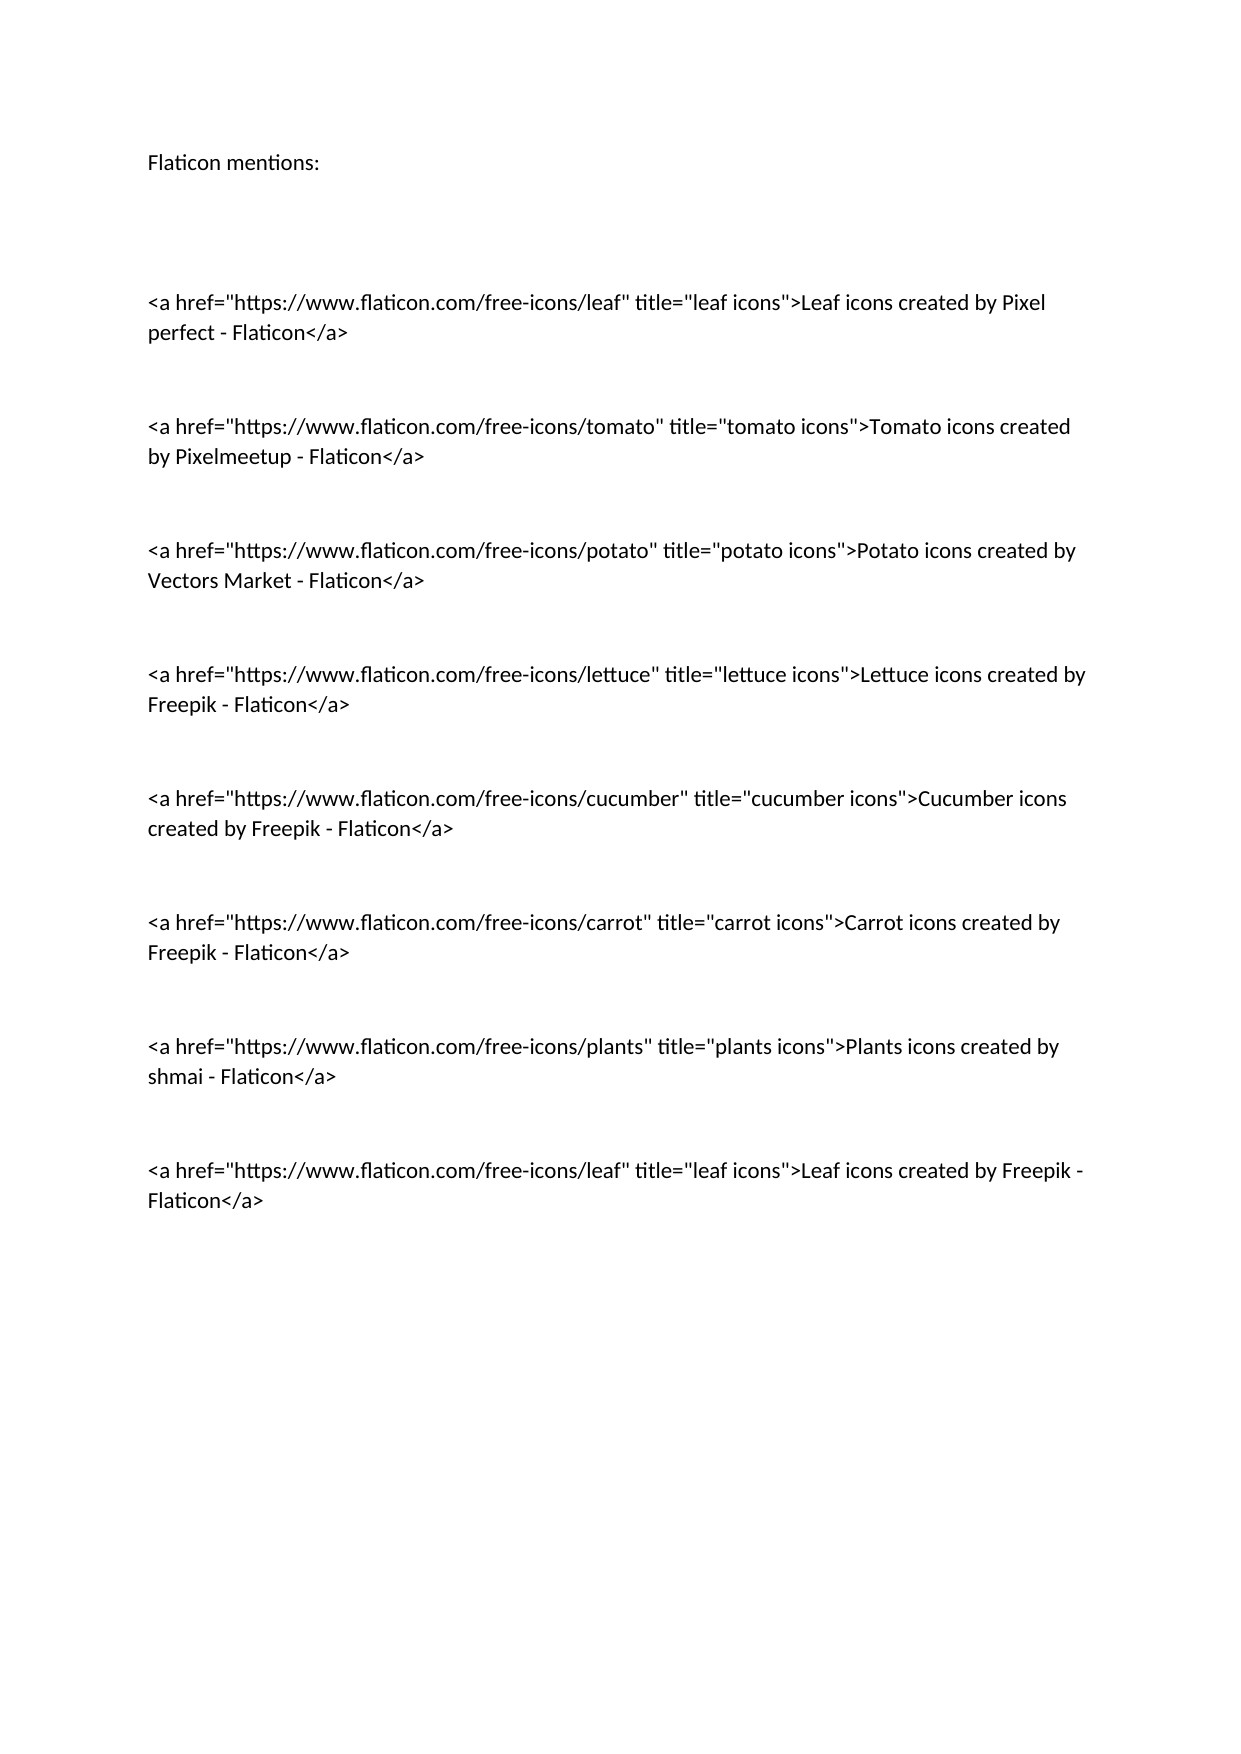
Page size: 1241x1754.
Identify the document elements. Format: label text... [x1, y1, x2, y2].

text <a href="https://www.flaticon.com/free-icons/potato" title="potato icons">Potato icons created by Vectors Market - Flaticon</a> [148, 536, 1093, 594]
text Flaticon mentions: [148, 148, 1093, 176]
text <a href="https://www.flaticon.com/free-icons/lettuce" title="lettuce icons">Lettuce icons created by Freepik - Flaticon</a> [148, 660, 1093, 718]
text <a href="https://www.flaticon.com/free-icons/leaf" title="leaf icons">Leaf icons created by Freepik - Flaticon</a> [148, 1156, 1093, 1214]
text <a href="https://www.flaticon.com/free-icons/leaf" title="leaf icons">Leaf icons created by Pixel perfect - Flaticon</a> [148, 288, 1093, 346]
text <a href="https://www.flaticon.com/free-icons/cucumber" title="cucumber icons">Cucumber icons created by Freepik - Flaticon</a> [148, 784, 1093, 842]
text <a href="https://www.flaticon.com/free-icons/carrot" title="carrot icons">Carrot icons created by Freepik - Flaticon</a> [148, 908, 1093, 966]
text <a href="https://www.flaticon.com/free-icons/tomato" title="tomato icons">Tomato icons created by Pixelmeetup - Flaticon</a> [148, 412, 1093, 470]
text <a href="https://www.flaticon.com/free-icons/plants" title="plants icons">Plants icons created by shmai - Flaticon</a> [148, 1032, 1093, 1090]
